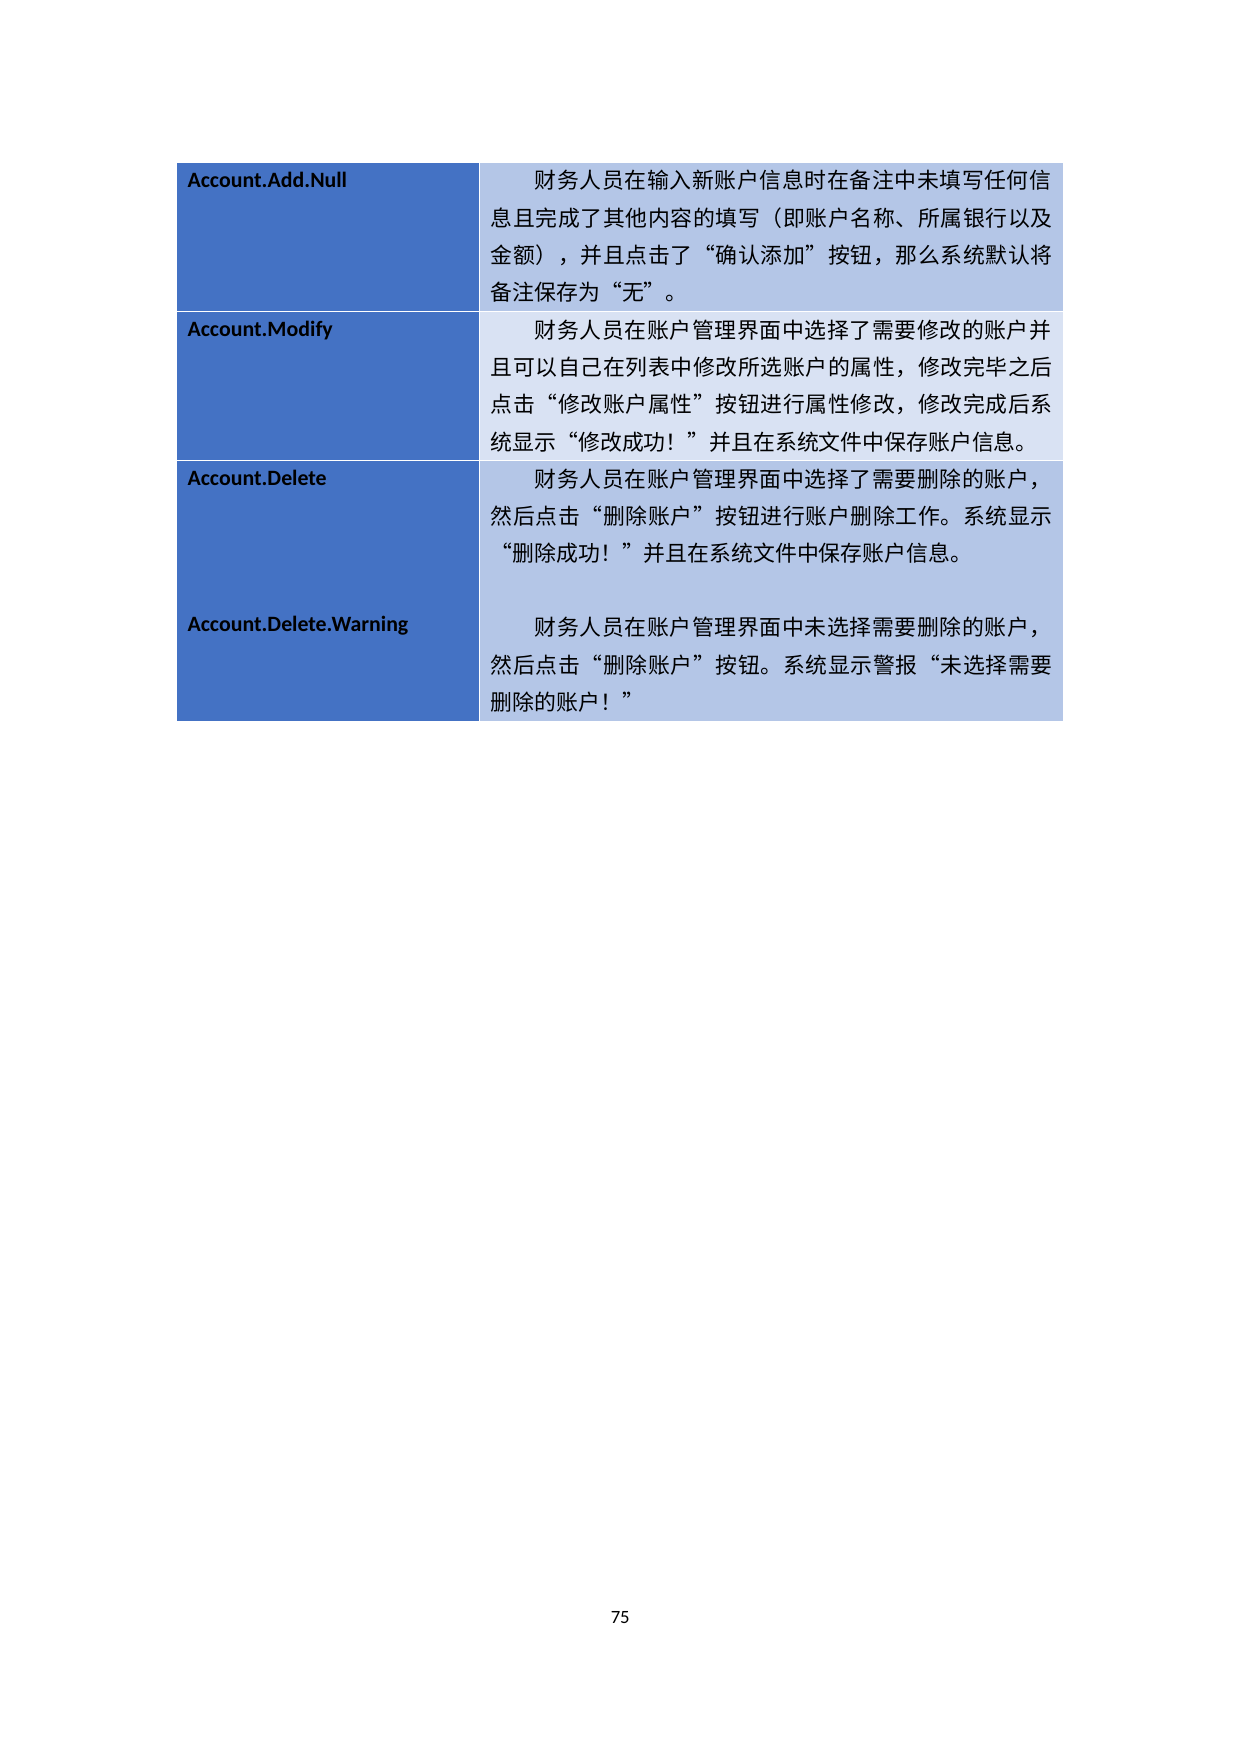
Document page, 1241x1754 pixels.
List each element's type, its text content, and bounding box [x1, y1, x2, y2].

table_cell 财务人员在账户管理界面中选择了需要修改的账户并且可以自己在列表中修改所选账户的属性，修改完毕之后点击“修改账户属性”按钮进行属性修改，修改完成后系统显示“修改成功！”并且在系统文件中保存账户信息。 [480, 312, 1063, 460]
table_cell 财务人员在账户管理界面中选择了需要删除的账户，然后点击“删除账户”按钮进行账户删除工作。系统显示“删除成功！”并且在系统文件中保存账户信息。 财务人员在账户管理界面中未选择需要删除的账户，然后点击“删除账户”按钮。系统显示警报“未选择需要删除的账户！” [480, 461, 1063, 721]
table_cell Account.Delete Account.Delete.Warning [177, 461, 479, 721]
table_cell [480, 163, 1063, 311]
table_cell Account.Modify [177, 312, 479, 460]
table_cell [177, 163, 479, 311]
